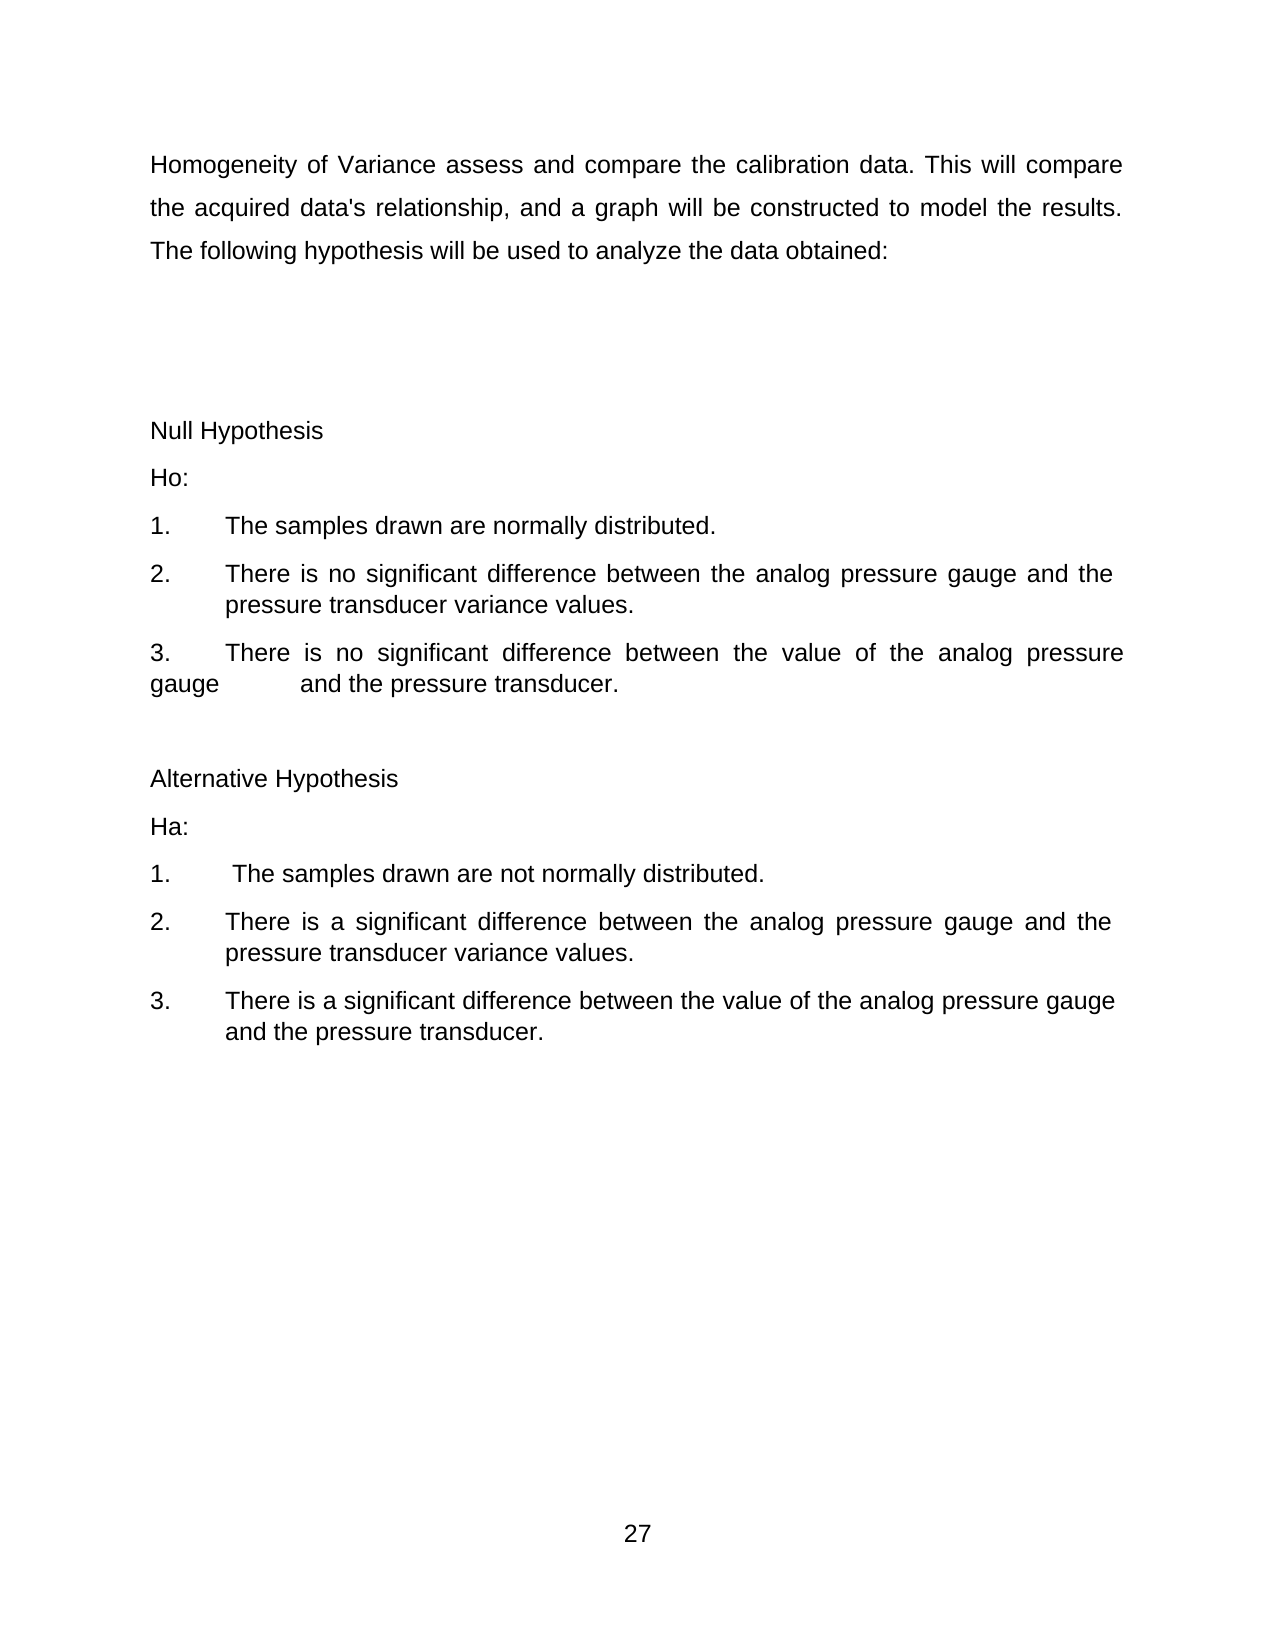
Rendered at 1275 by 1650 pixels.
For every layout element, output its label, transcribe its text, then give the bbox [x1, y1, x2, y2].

text 2. There is a significant difference between the analog pressure gauge and the pressure transducer variance values. [150, 907, 1125, 967]
text 1. The samples drawn are not normally distributed. [150, 859, 1125, 888]
text Ho: [150, 463, 1125, 492]
text 1. The samples drawn are normally distributed. [150, 511, 1125, 540]
text Alternative Hypothesis [150, 764, 1125, 793]
text Ha: [150, 812, 1125, 840]
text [150, 150, 1125, 265]
text 3. There is no significant difference between the value of the analog pressure gauge and the pressure transducer. [150, 637, 1125, 697]
text Null Hypothesis [150, 416, 1125, 444]
text 3. There is a significant difference between the value of the analog pressure gauge and the pressure transducer. [150, 986, 1125, 1046]
text 2. There is no significant difference between the analog pressure gauge and the pressure transducer variance values. [150, 559, 1125, 618]
